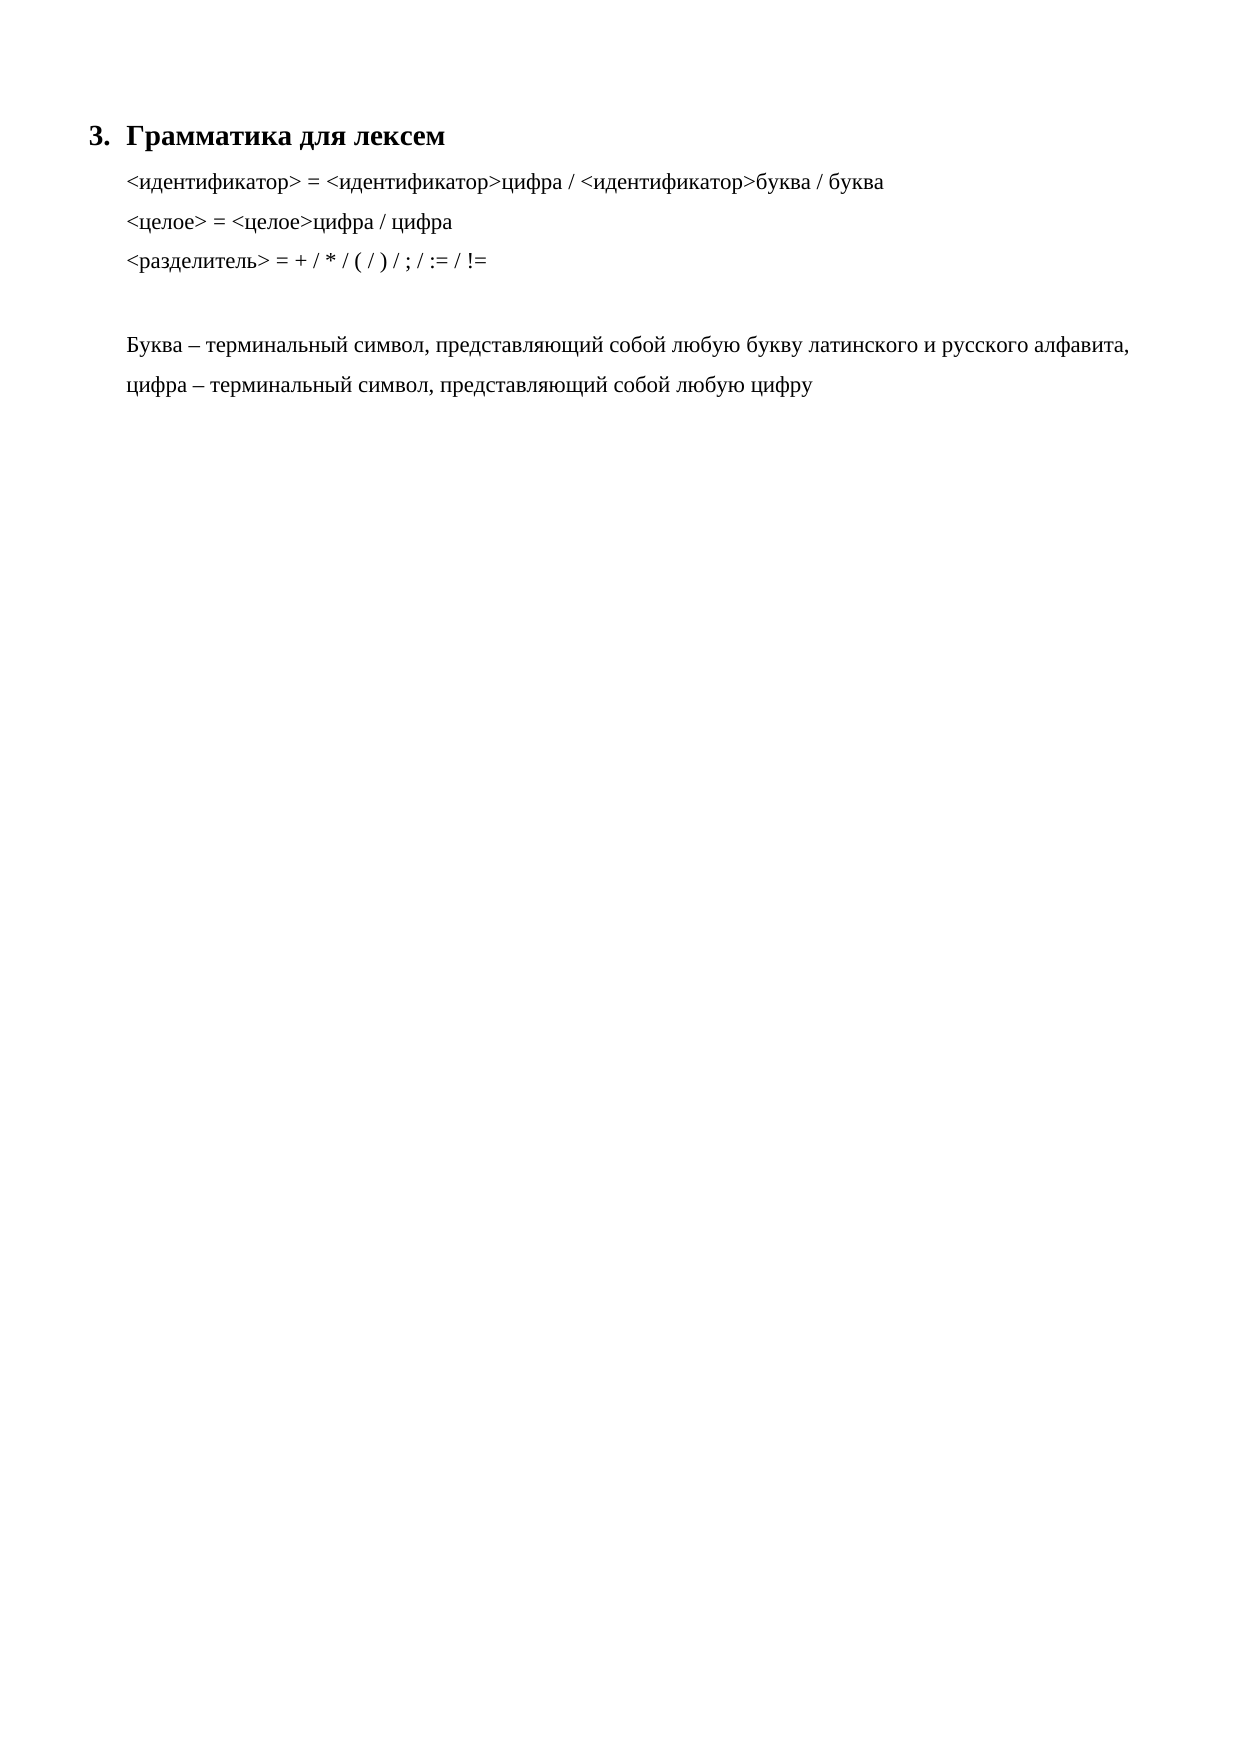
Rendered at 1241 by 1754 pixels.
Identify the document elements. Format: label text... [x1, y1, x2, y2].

list Буква – терминальный символ, представляющий собой любую букву латинского и русского алфавита, цифра – терминальный символ, представляющий собой любую цифру [126, 331, 1152, 397]
list Грамматика для лексем [88, 118, 1152, 152]
list <идентификатор> = <идентификатор>цифра / <идентификатор>буква / буква <целое> = <целое>цифра / цифра <разделитель> = + / * / ( / ) / ; / := / != [126, 168, 1152, 317]
